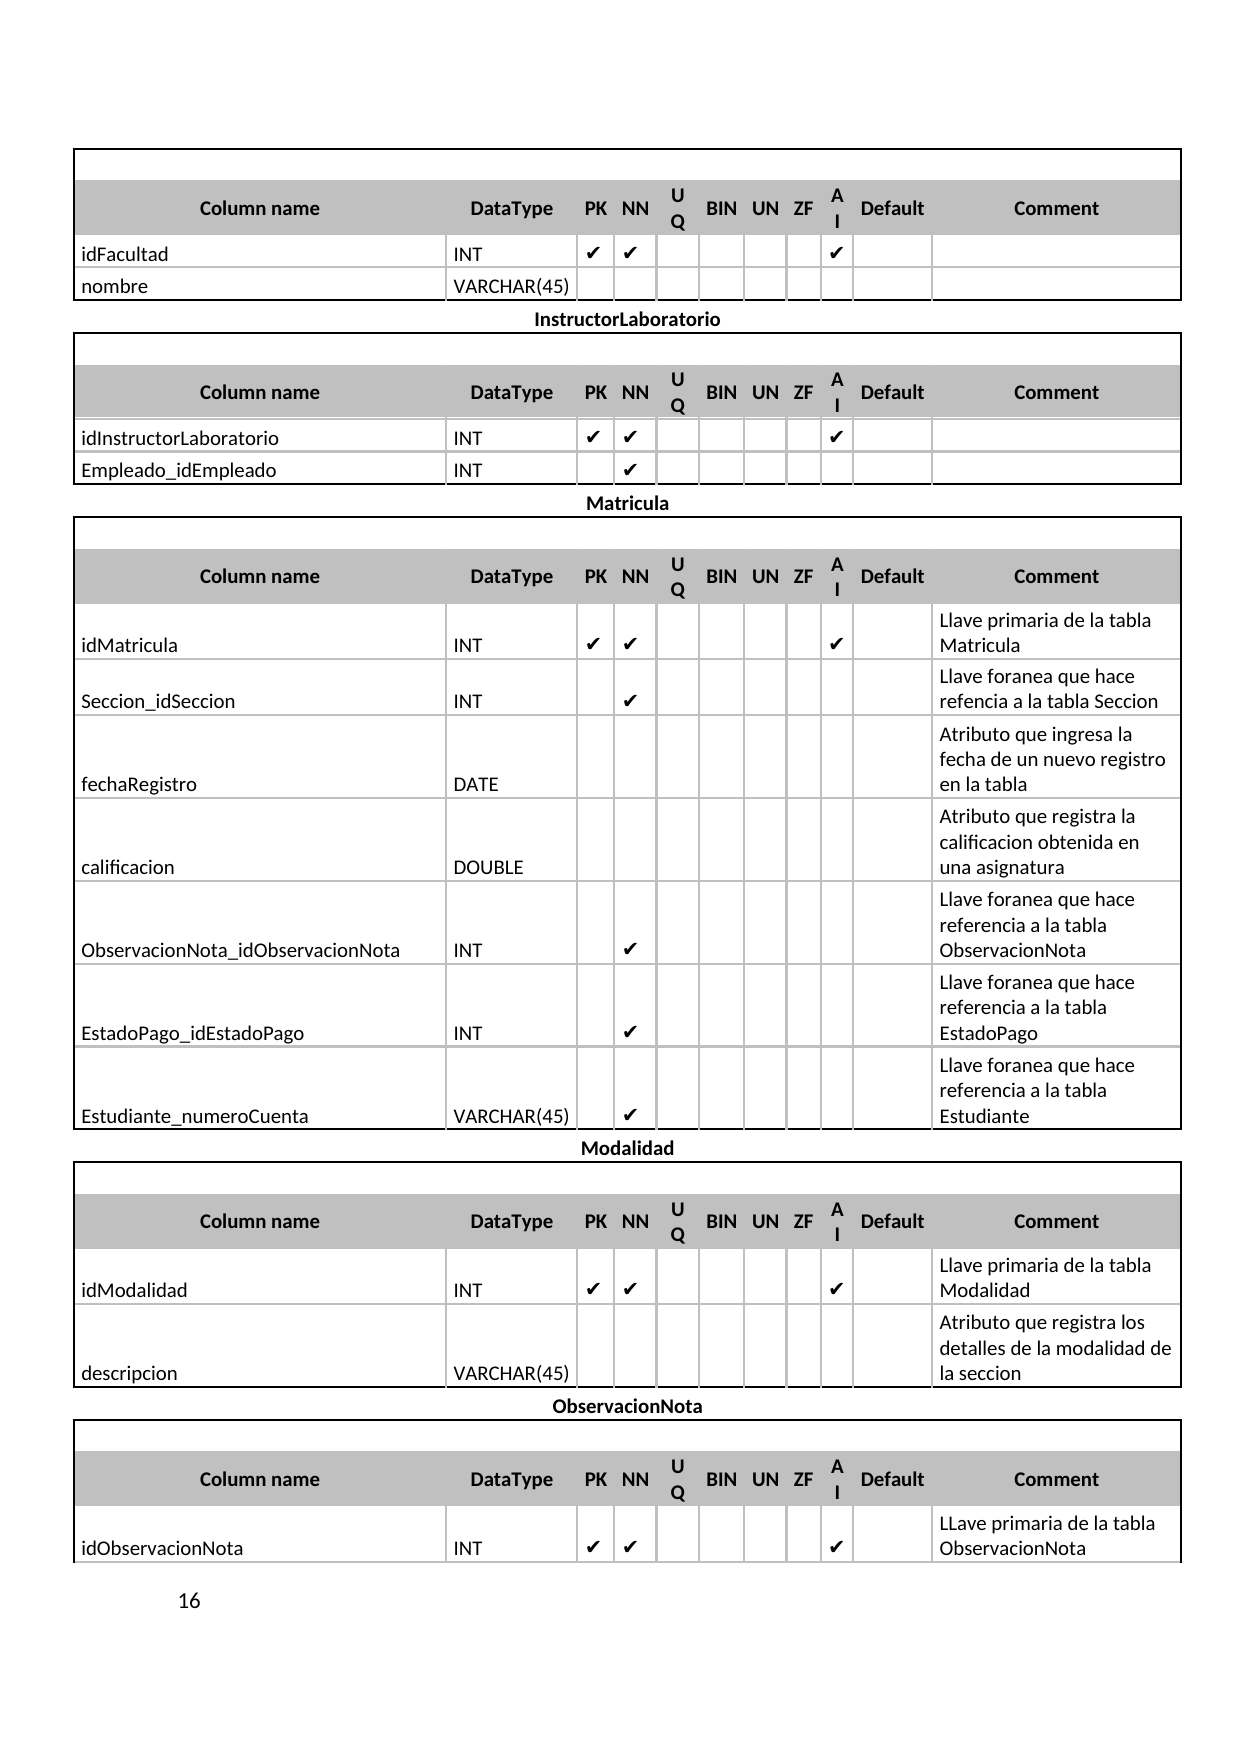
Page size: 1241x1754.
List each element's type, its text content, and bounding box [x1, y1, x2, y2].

table_cell Column name [75, 183, 445, 233]
table_cell ✔ [615, 604, 655, 658]
table_cell [788, 235, 820, 266]
table_cell Comment [933, 1454, 1180, 1504]
table_cell [745, 965, 785, 1045]
table_cell calificacion [75, 799, 445, 880]
table_cell [788, 453, 820, 483]
table_cell ✔ [615, 1249, 655, 1303]
table_cell Default [854, 367, 931, 417]
table_cell VARCHAR(45) [447, 1048, 576, 1128]
table_cell [854, 235, 931, 266]
table_cell [788, 660, 820, 714]
table_cell AI [822, 551, 852, 602]
table_cell [578, 1048, 613, 1128]
table_cell Seccion_idSeccion [75, 660, 445, 714]
table_cell BIN [700, 1454, 743, 1504]
table_cell ObservacionNota [74, 1388, 1181, 1419]
table_cell [578, 882, 613, 963]
table_cell LLave primaria de la tabla ObservacionNota [933, 1506, 1180, 1561]
table_cell [854, 1506, 931, 1561]
table_cell idModalidad [75, 1249, 445, 1303]
table_cell Llave primaria de la tabla Matricula [933, 604, 1180, 658]
table_cell [854, 1305, 931, 1386]
table_cell [933, 235, 1180, 266]
table_cell Llave foranea que hace referencia a la tabla ObservacionNota [933, 882, 1180, 963]
table_cell INT [447, 604, 576, 658]
table_cell DataType [447, 551, 576, 602]
table_cell [75, 150, 1180, 180]
table_cell Comment [933, 183, 1180, 233]
table_cell [822, 268, 852, 299]
table_cell VARCHAR(45) [447, 1305, 576, 1386]
table_cell [658, 1305, 698, 1386]
table_cell [822, 799, 852, 880]
table_cell ✔ [822, 1506, 852, 1561]
table_cell [745, 1506, 785, 1561]
table_cell PK [578, 367, 613, 417]
table_cell [75, 518, 1180, 549]
table_cell idMatricula [75, 604, 445, 658]
table_cell [788, 1305, 820, 1386]
table_cell Empleado_idEmpleado [75, 453, 445, 483]
table_cell ✔ [615, 1048, 655, 1128]
table_cell Matricula [74, 485, 1181, 516]
table_cell [788, 882, 820, 963]
table_cell ObservacionNota_idObservacionNota [75, 882, 445, 963]
table_cell [745, 799, 785, 880]
table_cell InstructorLaboratorio [74, 301, 1181, 332]
table_cell ✔ [615, 660, 655, 714]
table_cell Comment [933, 367, 1180, 417]
table_cell [745, 1249, 785, 1303]
table_cell ✔ [822, 1249, 852, 1303]
table_cell [700, 453, 743, 483]
table_cell NN [615, 183, 655, 233]
table_cell idObservacionNota [75, 1506, 445, 1561]
table_cell ZF [788, 1196, 820, 1247]
table_cell UQ [658, 183, 698, 233]
table_cell [854, 1048, 931, 1128]
table_cell Comment [933, 551, 1180, 602]
table_cell [745, 716, 785, 797]
table_cell ZF [788, 367, 820, 417]
table_cell ZF [788, 551, 820, 602]
table_cell NN [615, 551, 655, 602]
table_cell [854, 799, 931, 880]
table_cell [658, 453, 698, 483]
table_cell [788, 1506, 820, 1561]
table_cell descripcion [75, 1305, 445, 1386]
table_cell nombre [75, 268, 445, 299]
table_cell VARCHAR(45) [447, 268, 576, 299]
table_cell [933, 268, 1180, 299]
table_cell [658, 716, 698, 797]
table_cell AI [822, 183, 852, 233]
table_cell UQ [658, 367, 698, 417]
table_cell DATE [447, 716, 576, 797]
table_cell [658, 882, 698, 963]
table_cell ✔ [615, 965, 655, 1045]
table_cell EstadoPago_idEstadoPago [75, 965, 445, 1045]
table_cell ✔ [578, 1249, 613, 1303]
table_cell Atributo que registra la calificacion obtenida en una asignatura [933, 799, 1180, 880]
table_cell [700, 1506, 743, 1561]
table_cell [788, 268, 820, 299]
table_cell Default [854, 551, 931, 602]
table_cell [788, 1249, 820, 1303]
table_cell [700, 604, 743, 658]
table_cell [700, 660, 743, 714]
table_cell ZF [788, 183, 820, 233]
table_cell [578, 965, 613, 1045]
table_cell [578, 799, 613, 880]
table_cell [615, 1305, 655, 1386]
table_cell Modalidad [74, 1130, 1181, 1161]
table_cell UN [745, 1454, 785, 1504]
table_cell Comment [933, 1196, 1180, 1247]
table_cell [933, 420, 1180, 450]
table_cell [578, 660, 613, 714]
table_cell [658, 420, 698, 450]
table_cell BIN [700, 367, 743, 417]
table_cell idInstructorLaboratorio [75, 420, 445, 450]
table_cell UN [745, 367, 785, 417]
table_cell idFacultad [75, 235, 445, 266]
table_cell [854, 604, 931, 658]
table_cell INT [447, 965, 576, 1045]
table_cell [745, 268, 785, 299]
table_cell UQ [658, 1454, 698, 1504]
table_cell [788, 965, 820, 1045]
table_cell [658, 604, 698, 658]
table_cell Llave primaria de la tabla Modalidad [933, 1249, 1180, 1303]
table_cell NN [615, 1196, 655, 1247]
table_cell [658, 660, 698, 714]
table_cell [788, 799, 820, 880]
table_cell [578, 453, 613, 483]
table_cell Column name [75, 1196, 445, 1247]
table_cell ✔ [615, 235, 655, 266]
table_cell DataType [447, 1196, 576, 1247]
table_cell [578, 716, 613, 797]
table_cell [578, 1305, 613, 1386]
table_cell ✔ [615, 882, 655, 963]
table_cell ✔ [578, 235, 613, 266]
table_cell AI [822, 367, 852, 417]
table_cell ✔ [615, 453, 655, 483]
table_cell INT [447, 1506, 576, 1561]
table_cell Llave foranea que hace referencia a la tabla EstadoPago [933, 965, 1180, 1045]
table_cell PK [578, 183, 613, 233]
table_cell [658, 799, 698, 880]
table_cell PK [578, 551, 613, 602]
table_cell [854, 453, 931, 483]
table_cell [788, 604, 820, 658]
table_cell ✔ [578, 1506, 613, 1561]
table_cell ✔ [578, 420, 613, 450]
table_cell ✔ [822, 235, 852, 266]
table_cell [745, 420, 785, 450]
table_cell [933, 453, 1180, 483]
table_cell ✔ [822, 604, 852, 658]
table_cell [700, 882, 743, 963]
table_cell [822, 965, 852, 1045]
table_cell BIN [700, 1196, 743, 1247]
table_cell UQ [658, 1196, 698, 1247]
table_cell [854, 965, 931, 1045]
table_cell [615, 716, 655, 797]
table_cell INT [447, 882, 576, 963]
table_cell [745, 882, 785, 963]
table_cell [75, 1163, 1180, 1194]
table_cell [700, 268, 743, 299]
table_cell [822, 882, 852, 963]
table_cell [578, 268, 613, 299]
table_cell BIN [700, 551, 743, 602]
table_cell PK [578, 1196, 613, 1247]
table_cell NN [615, 367, 655, 417]
table_cell UN [745, 183, 785, 233]
table_cell [745, 235, 785, 266]
table_cell [658, 1506, 698, 1561]
table_cell ✔ [578, 604, 613, 658]
table_cell [788, 420, 820, 450]
table_cell [745, 1048, 785, 1128]
table_cell Atributo que ingresa la fecha de un nuevo registro en la tabla [933, 716, 1180, 797]
table_cell [658, 235, 698, 266]
table_cell ✔ [615, 420, 655, 450]
table_cell [745, 660, 785, 714]
table_cell DOUBLE [447, 799, 576, 880]
table_cell INT [447, 453, 576, 483]
table_cell UN [745, 551, 785, 602]
table_cell [700, 1249, 743, 1303]
table_cell [745, 604, 785, 658]
table_cell DataType [447, 1454, 576, 1504]
table_cell Default [854, 183, 931, 233]
table_cell INT [447, 235, 576, 266]
table_cell AI [822, 1454, 852, 1504]
table_cell [658, 268, 698, 299]
table_cell INT [447, 1249, 576, 1303]
table_cell [822, 453, 852, 483]
table_cell [700, 420, 743, 450]
table_cell AI [822, 1196, 852, 1247]
table_cell Llave foranea que hace refencia a la tabla Seccion [933, 660, 1180, 714]
table_cell NN [615, 1454, 655, 1504]
table_cell Atributo que registra los detalles de la modalidad de la seccion [933, 1305, 1180, 1386]
table_cell [854, 716, 931, 797]
table_cell DataType [447, 183, 576, 233]
table_cell [822, 1305, 852, 1386]
table_cell Llave foranea que hace referencia a la tabla Estudiante [933, 1048, 1180, 1128]
table_cell [788, 1048, 820, 1128]
table_cell ZF [788, 1454, 820, 1504]
table_cell UN [745, 1196, 785, 1247]
table_cell [854, 882, 931, 963]
table_cell [658, 965, 698, 1045]
table_cell [700, 235, 743, 266]
table_cell BIN [700, 183, 743, 233]
table_cell [658, 1048, 698, 1128]
table_cell ✔ [822, 420, 852, 450]
table_cell ✔ [615, 1506, 655, 1561]
table_cell Default [854, 1196, 931, 1247]
table_cell [658, 1249, 698, 1303]
table_cell DataType [447, 367, 576, 417]
table_cell Default [854, 1454, 931, 1504]
table_cell UQ [658, 551, 698, 602]
table_cell [822, 716, 852, 797]
table_cell [822, 1048, 852, 1128]
table_cell [75, 334, 1180, 364]
table_cell [854, 1249, 931, 1303]
table_cell PK [578, 1454, 613, 1504]
table_cell [788, 716, 820, 797]
table_cell INT [447, 420, 576, 450]
table_cell fechaRegistro [75, 716, 445, 797]
table_cell [700, 965, 743, 1045]
table_cell [745, 1305, 785, 1386]
table_cell [700, 1305, 743, 1386]
table_cell Column name [75, 551, 445, 602]
table_cell [75, 1421, 1180, 1451]
table_cell [615, 799, 655, 880]
table_cell [822, 660, 852, 714]
table_cell Estudiante_numeroCuenta [75, 1048, 445, 1128]
table_cell [745, 453, 785, 483]
table_cell [854, 660, 931, 714]
table_cell Column name [75, 367, 445, 417]
table_cell [854, 268, 931, 299]
table_cell [854, 420, 931, 450]
table_cell INT [447, 660, 576, 714]
table_cell [700, 716, 743, 797]
table_cell [700, 799, 743, 880]
table_cell Column name [75, 1454, 445, 1504]
table_cell [615, 268, 655, 299]
table_cell [700, 1048, 743, 1128]
